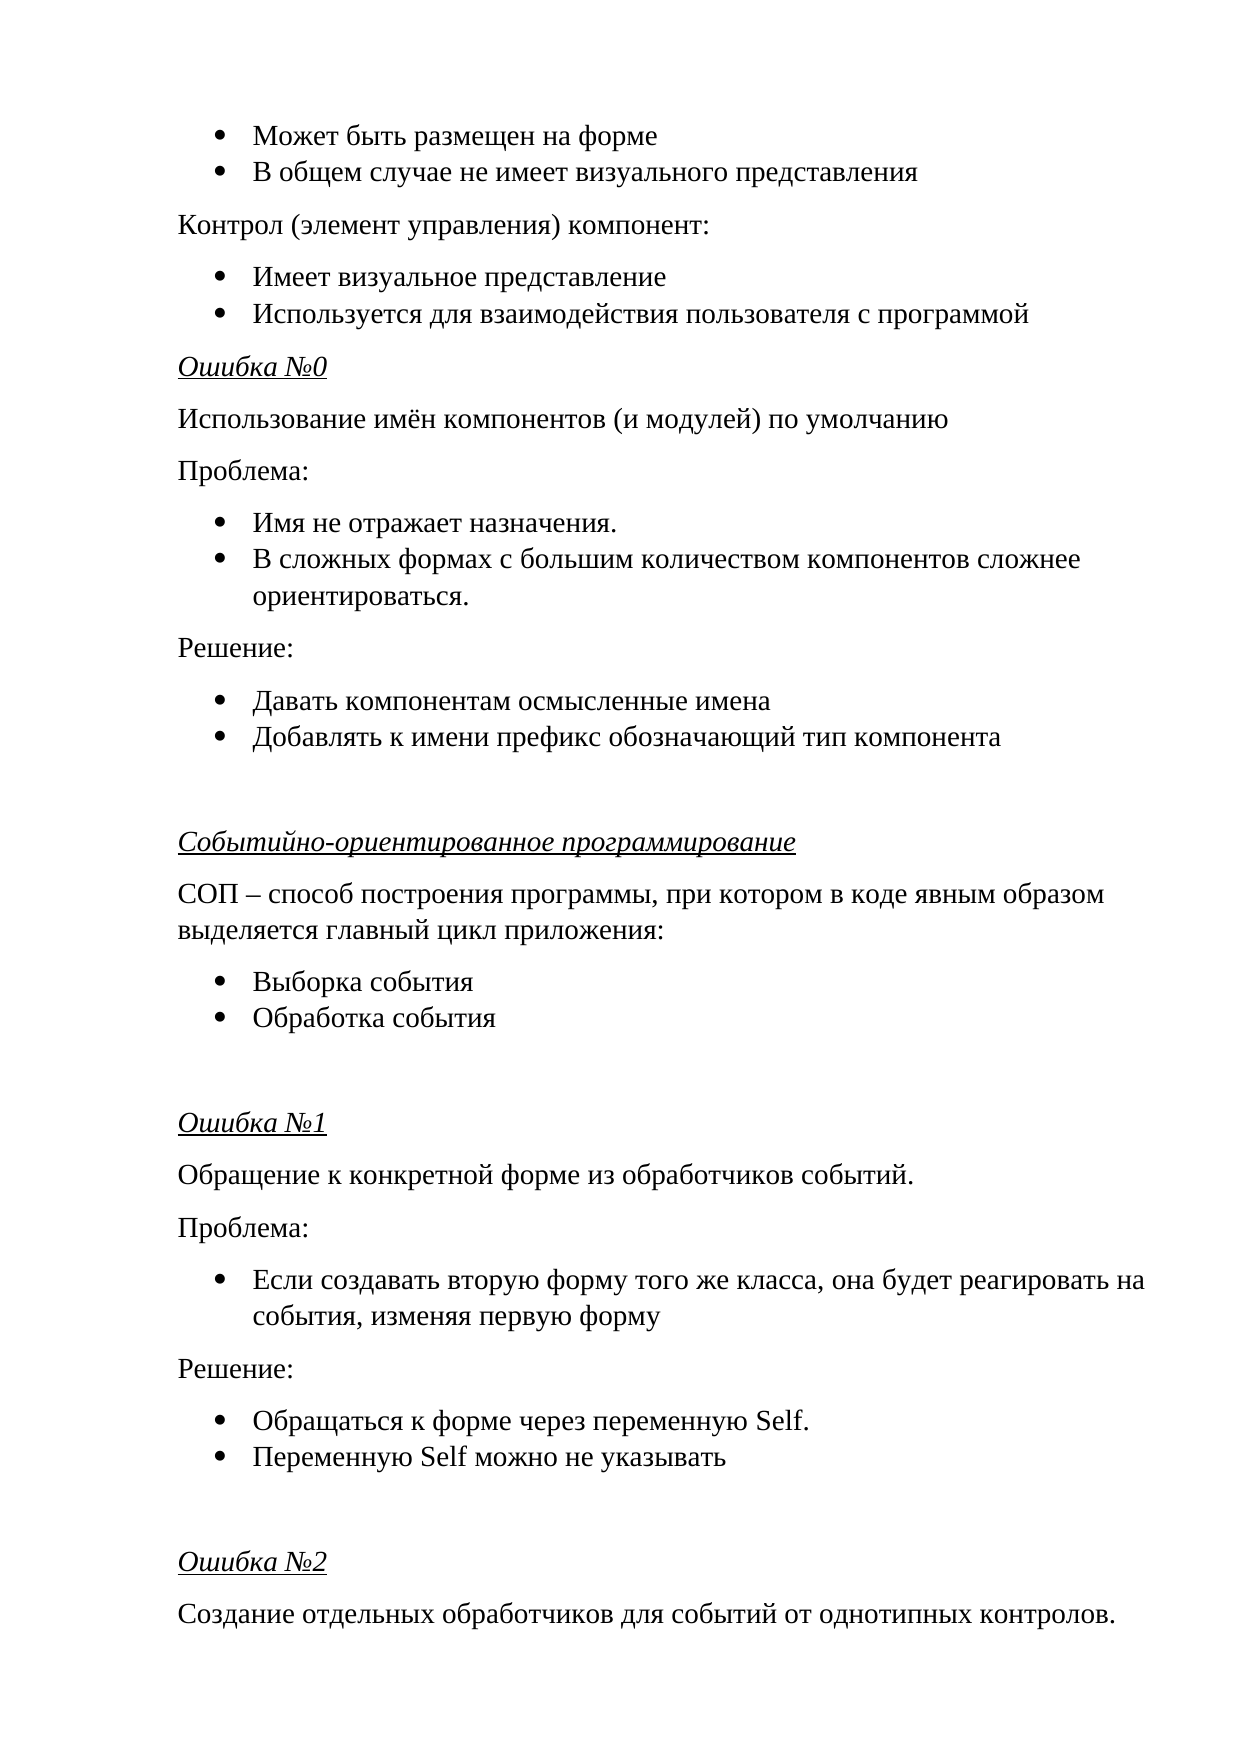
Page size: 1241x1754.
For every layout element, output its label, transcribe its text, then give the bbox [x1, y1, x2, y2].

text Использование имён компонентов (и модулей) по умолчанию [177, 401, 1152, 434]
text Решение: [177, 631, 1152, 664]
list В сложных формах с большим количеством компонентов сложнее ориентироваться. [215, 541, 1152, 611]
list Имеет визуальное представление [215, 259, 1152, 293]
list Давать компонентам осмысленные имена [215, 683, 1152, 716]
text Ошибка №1 [177, 1105, 1152, 1139]
list Добавлять к имени префикс обозначающий тип компонента [215, 719, 1152, 753]
text Проблема: [177, 1210, 1152, 1243]
list В общем случае не имеет визуального представления [215, 154, 1152, 188]
list Может быть размещен на форме [215, 118, 1152, 152]
list Переменную Self можно не указывать [215, 1439, 1152, 1473]
text СОП – способ построения программы, при котором в коде явным образом выделяется главный цикл приложения: [177, 876, 1152, 945]
list Имя не отражает назначения. [215, 505, 1152, 539]
list Выборка события [215, 964, 1152, 998]
list Обработка события [215, 1000, 1152, 1034]
list Используется для взаимодействия пользователя с программой [215, 296, 1152, 329]
text Контрол (элемент управления) компонент: [177, 207, 1152, 241]
text Ошибка №0 [177, 349, 1152, 382]
list Если создавать вторую форму того же класса, она будет реагировать на события, изменяя первую форму [215, 1262, 1152, 1332]
text Проблема: [177, 453, 1152, 487]
list Обращаться к форме через переменную Self. [215, 1403, 1152, 1437]
text Решение: [177, 1351, 1152, 1384]
text Создание отдельных обработчиков для событий от однотипных контролов. [177, 1597, 1152, 1630]
text Событийно-ориентированное программирование [177, 824, 1152, 858]
text Обращение к конкретной форме из обработчиков событий. [177, 1157, 1152, 1191]
text Ошибка №2 [177, 1544, 1152, 1578]
